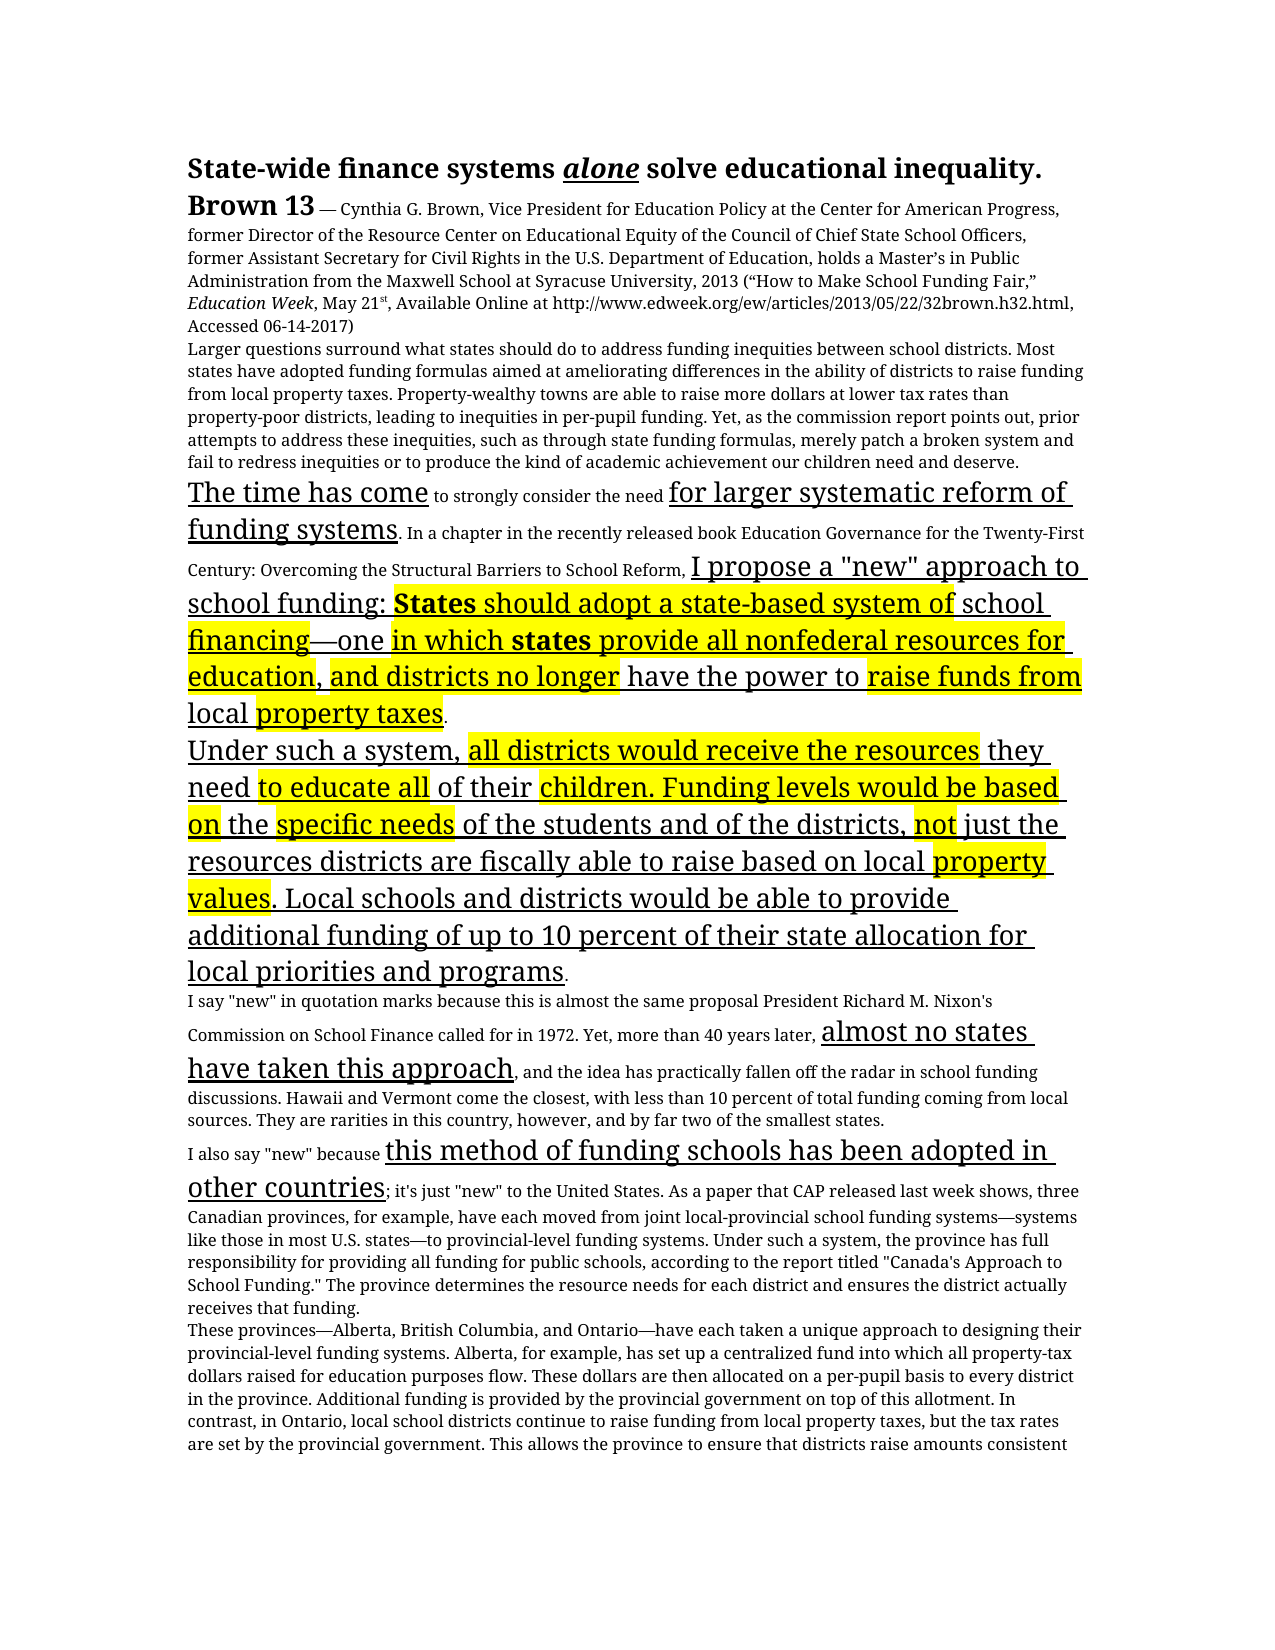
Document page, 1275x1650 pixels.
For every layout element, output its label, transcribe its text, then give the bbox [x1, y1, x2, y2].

subtitle State-wide finance systems alone solve educational inequality. [187, 150, 1087, 187]
text I also say "new" because this method of funding schools has been adopted in other countries; it's just "new" to the United States. As a paper that CAP released last week shows, three Canadian provinces, for example, have each moved from joint local-provincial school funding systems—systems like those in most U.S. states—to provincial-level funding systems. Under such a system, the province has full responsibility for providing all funding for public schools, according to the report titled "Canada's Approach to School Funding." The province determines the resource needs for each district and ensures the district actually receives that funding. [187, 1132, 1087, 1319]
text I say "new" in quotation marks because this is almost the same proposal President Richard M. Nixon's Commission on School Finance called for in 1972. Yet, more than 40 years later, almost no states have taken this approach, and the idea has practically fallen off the radar in school funding discussions. Hawaii and Vermont come the closest, with less than 10 percent of total funding coming from local sources. They are rarities in this country, however, and by far two of the smallest states. [187, 990, 1087, 1132]
text The time has come to strongly consider the need for larger systematic reform of funding systems. In a chapter in the recently released book Education Governance for the Twenty-First Century: Overcoming the Structural Barriers to School Reform, I propose a "new" approach to school funding: States should adopt a state-based system of school financing—one in which states provide all nonfederal resources for education, and districts no longer have the power to raise funds from local property taxes. [187, 473, 1087, 732]
text Brown 13 — Cynthia G. Brown, Vice President for Education Policy at the Center for American Progress, former Director of the Resource Center on Educational Equity of the Council of Chief State School Officers, former Assistant Secretary for Civil Rights in the U.S. Department of Education, holds a Master’s in Public Administration from the Maxwell School at Syracuse University, 2013 (“How to Make School Funding Fair,” Education Week, May 21st, Available Online at http://www.edweek.org/ew/articles/2013/05/22/32brown.h32.html, Accessed 06-14-2017) [187, 187, 1087, 337]
text Larger questions surround what states should do to address funding inequities between school districts. Most states have adopted funding formulas aimed at ameliorating differences in the ability of districts to raise funding from local property taxes. Property-wealthy towns are able to raise more dollars at lower tax rates than property-poor districts, leading to inequities in per-pupil funding. Yet, as the commission report points out, prior attempts to address these inequities, such as through state funding formulas, merely patch a broken system and fail to redress inequities or to produce the kind of academic achievement our children need and deserve. [187, 337, 1087, 473]
text Under such a system, all districts would receive the resources they need to educate all of their children. Funding levels would be based on the specific needs of the students and of the districts, not just the resources districts are fiscally able to raise based on local property values. Local schools and districts would be able to provide additional funding of up to 10 percent of their state allocation for local priorities and programs. [187, 732, 1087, 990]
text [187, 1319, 1087, 1455]
